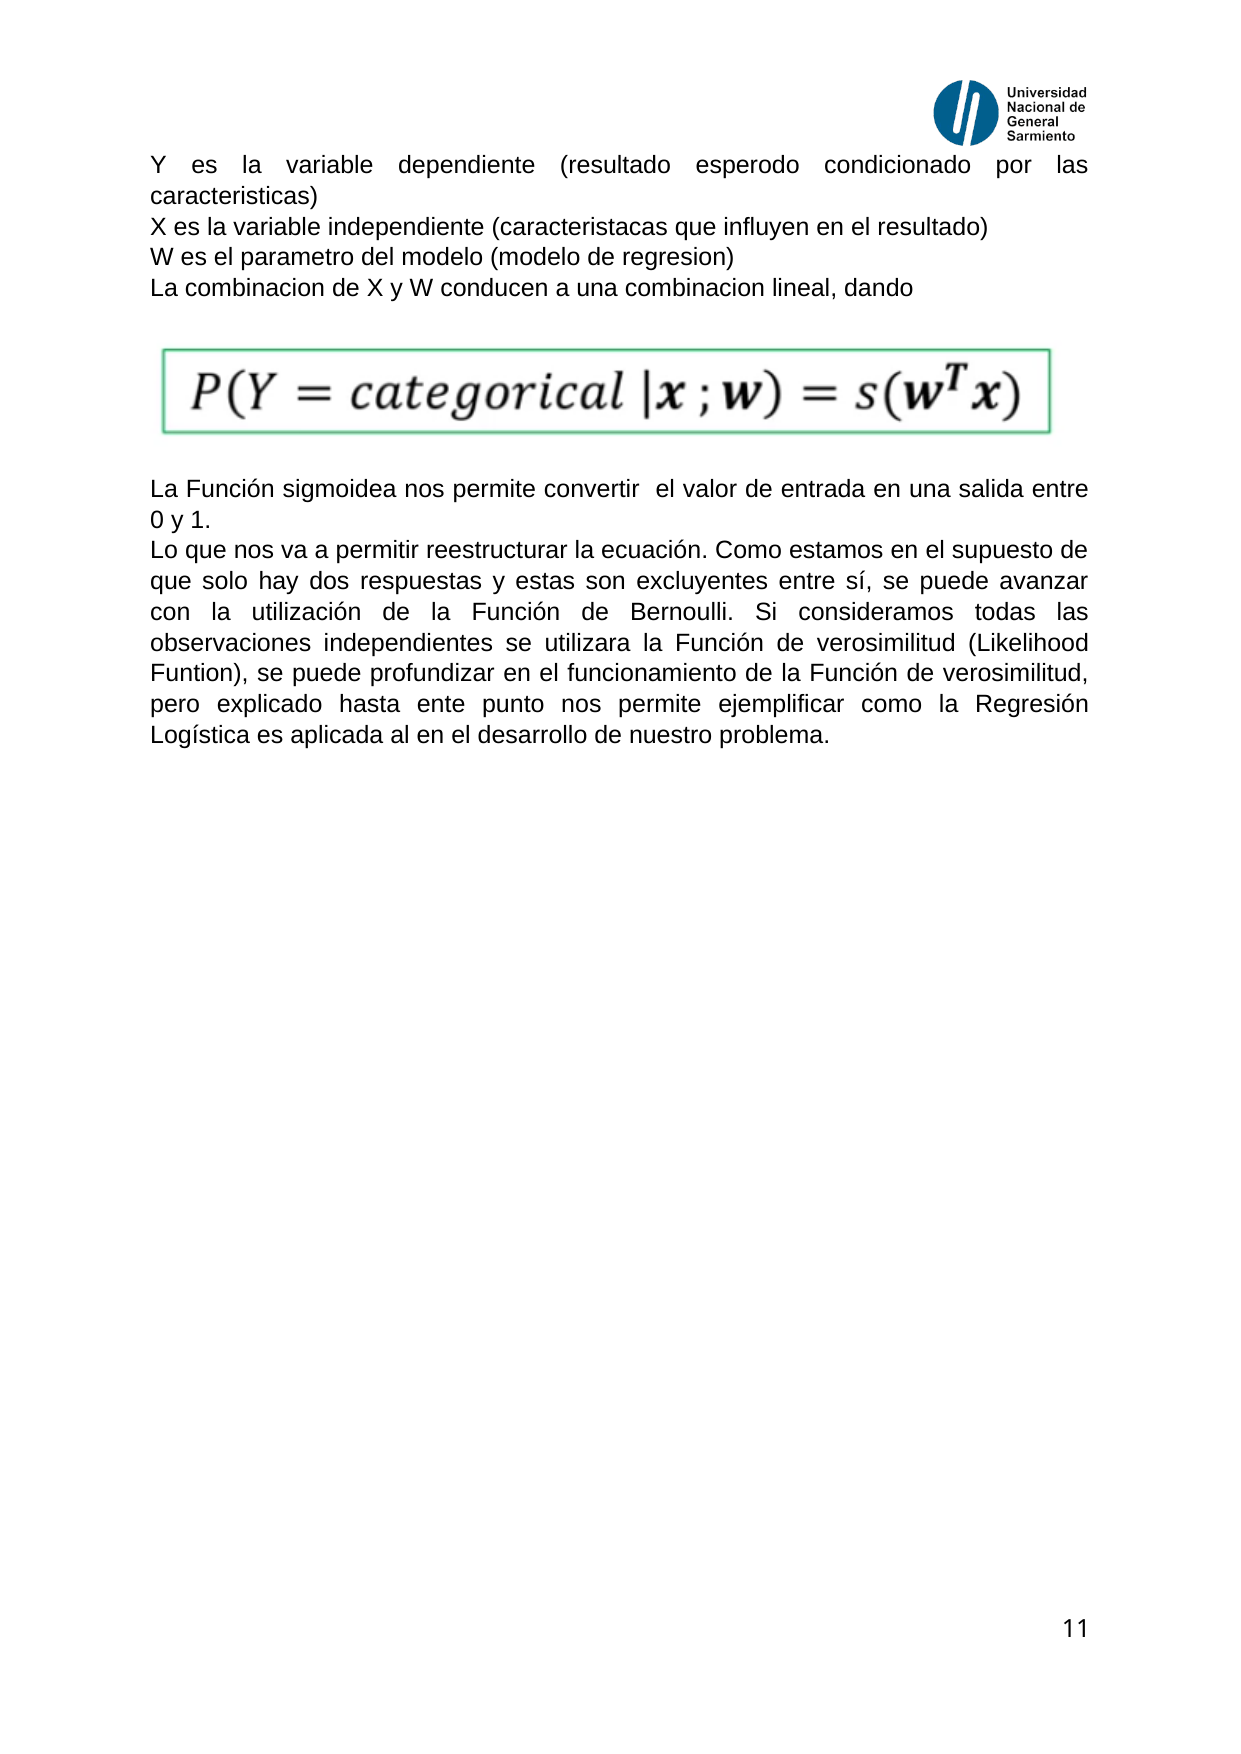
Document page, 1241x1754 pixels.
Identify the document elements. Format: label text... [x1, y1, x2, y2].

text La Función sigmoidea nos permite convertir el valor de entrada en una salida entre 0 y 1. [150, 474, 1090, 533]
picture [150, 334, 1065, 465]
text X es la variable independiente (caracteristacas que influyen en el resultado) [150, 211, 1090, 240]
text Lo que nos va a permitir reestructurar la ecuación. Como estamos en el supuesto de que solo hay dos respuestas y estas son excluyentes entre sí, se puede avanzar con la utilización de la Función de Bernoulli. Si consideramos todas las observaciones independientes se utilizara la Función de verosimilitud (Likelihood Funtion), se puede profundizar en el funcionamiento de la Función de verosimilitud, pero explicado hasta ente punto nos permite ejemplificar como la Regresión Logística es aplicada al en el desarrollo de nuestro problema. [150, 536, 1090, 749]
text Y es la variable dependiente (resultado esperodo condicionado por las caracteristicas) [150, 150, 1090, 209]
text W es el parametro del modelo (modelo de regresion) [150, 242, 1090, 271]
text La combinacion de X y W conducen a una combinacion lineal, dando [150, 273, 1090, 302]
picture [931, 75, 1091, 149]
